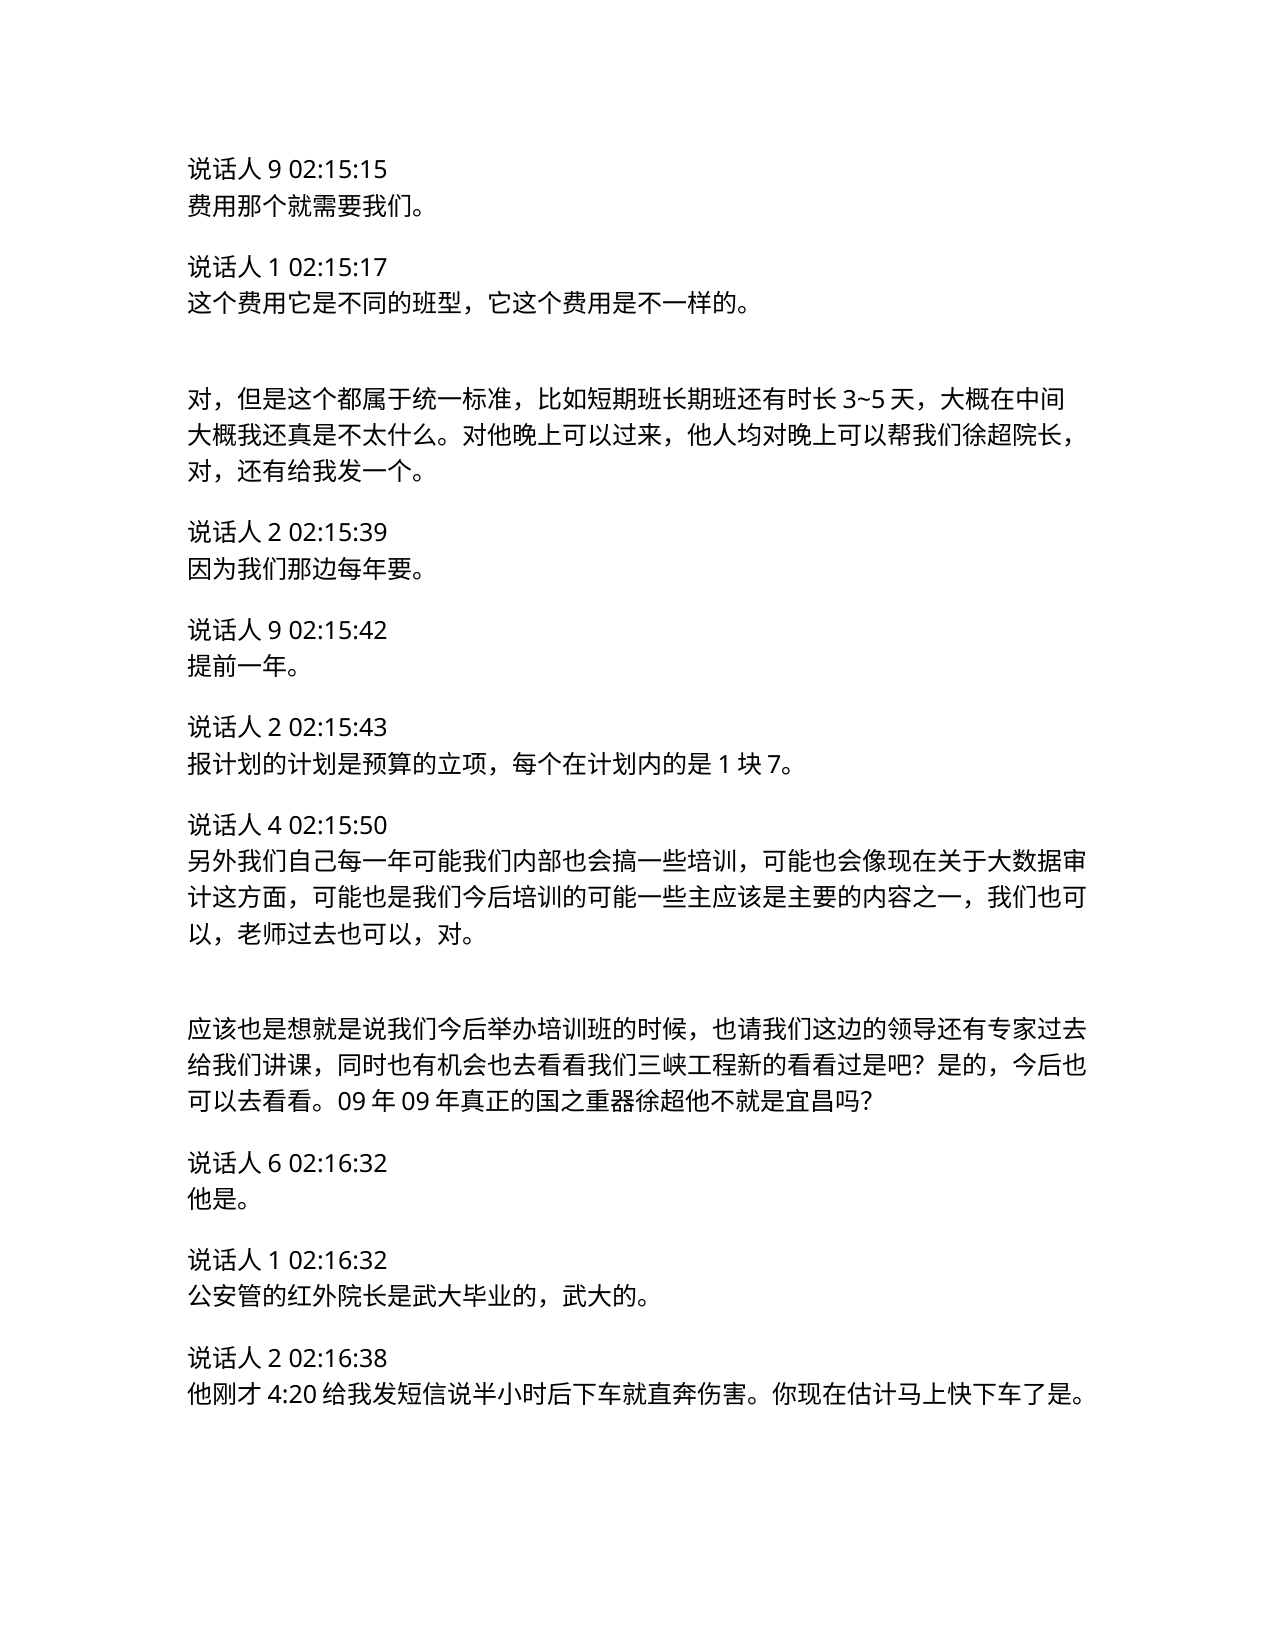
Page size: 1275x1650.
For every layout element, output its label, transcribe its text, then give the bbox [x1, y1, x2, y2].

text 说话人2 02:15:39 因为我们那边每年要。 [187, 513, 1087, 585]
text 说话人2 02:15:43 报计划的计划是预算的立项，每个在计划内的是1块7。 [187, 708, 1087, 780]
text 对，但是这个都属于统一标准，比如短期班长期班还有时长3~5天，大概在中间大概我还真是不太什么。对他晚上可以过来，他人均对晚上可以帮我们徐超院长，对，还有给我发一个。 [187, 345, 1087, 488]
text 说话人9 02:15:42 提前一年。 [187, 610, 1087, 683]
text 说话人1 02:15:17 这个费用它是不同的班型，它这个费用是不一样的。 [187, 247, 1087, 320]
text 说话人4 02:15:50 另外我们自己每一年可能我们内部也会搞一些培训，可能也会像现在关于大数据审计这方面，可能也是我们今后培训的可能一些主应该是主要的内容之一，我们也可以，老师过去也可以，对。 [187, 805, 1087, 950]
text 说话人1 02:16:32 公安管的红外院长是武大毕业的，武大的。 [187, 1241, 1087, 1313]
text 说话人9 02:15:15 费用那个就需要我们。 [187, 150, 1087, 222]
text 说话人6 02:16:32 他是。 [187, 1143, 1087, 1216]
text 说话人2 02:16:38 他刚才4:20给我发短信说半小时后下车就直奔伤害。你现在估计马上快下车了是。 [187, 1338, 1087, 1411]
text 应该也是想就是说我们今后举办培训班的时候，也请我们这边的领导还有专家过去给我们讲课，同时也有机会也去看看我们三峡工程新的看看过是吧？是的，今后也可以去看看。09年09年真正的国之重器徐超他不就是宜昌吗？ [187, 975, 1087, 1118]
